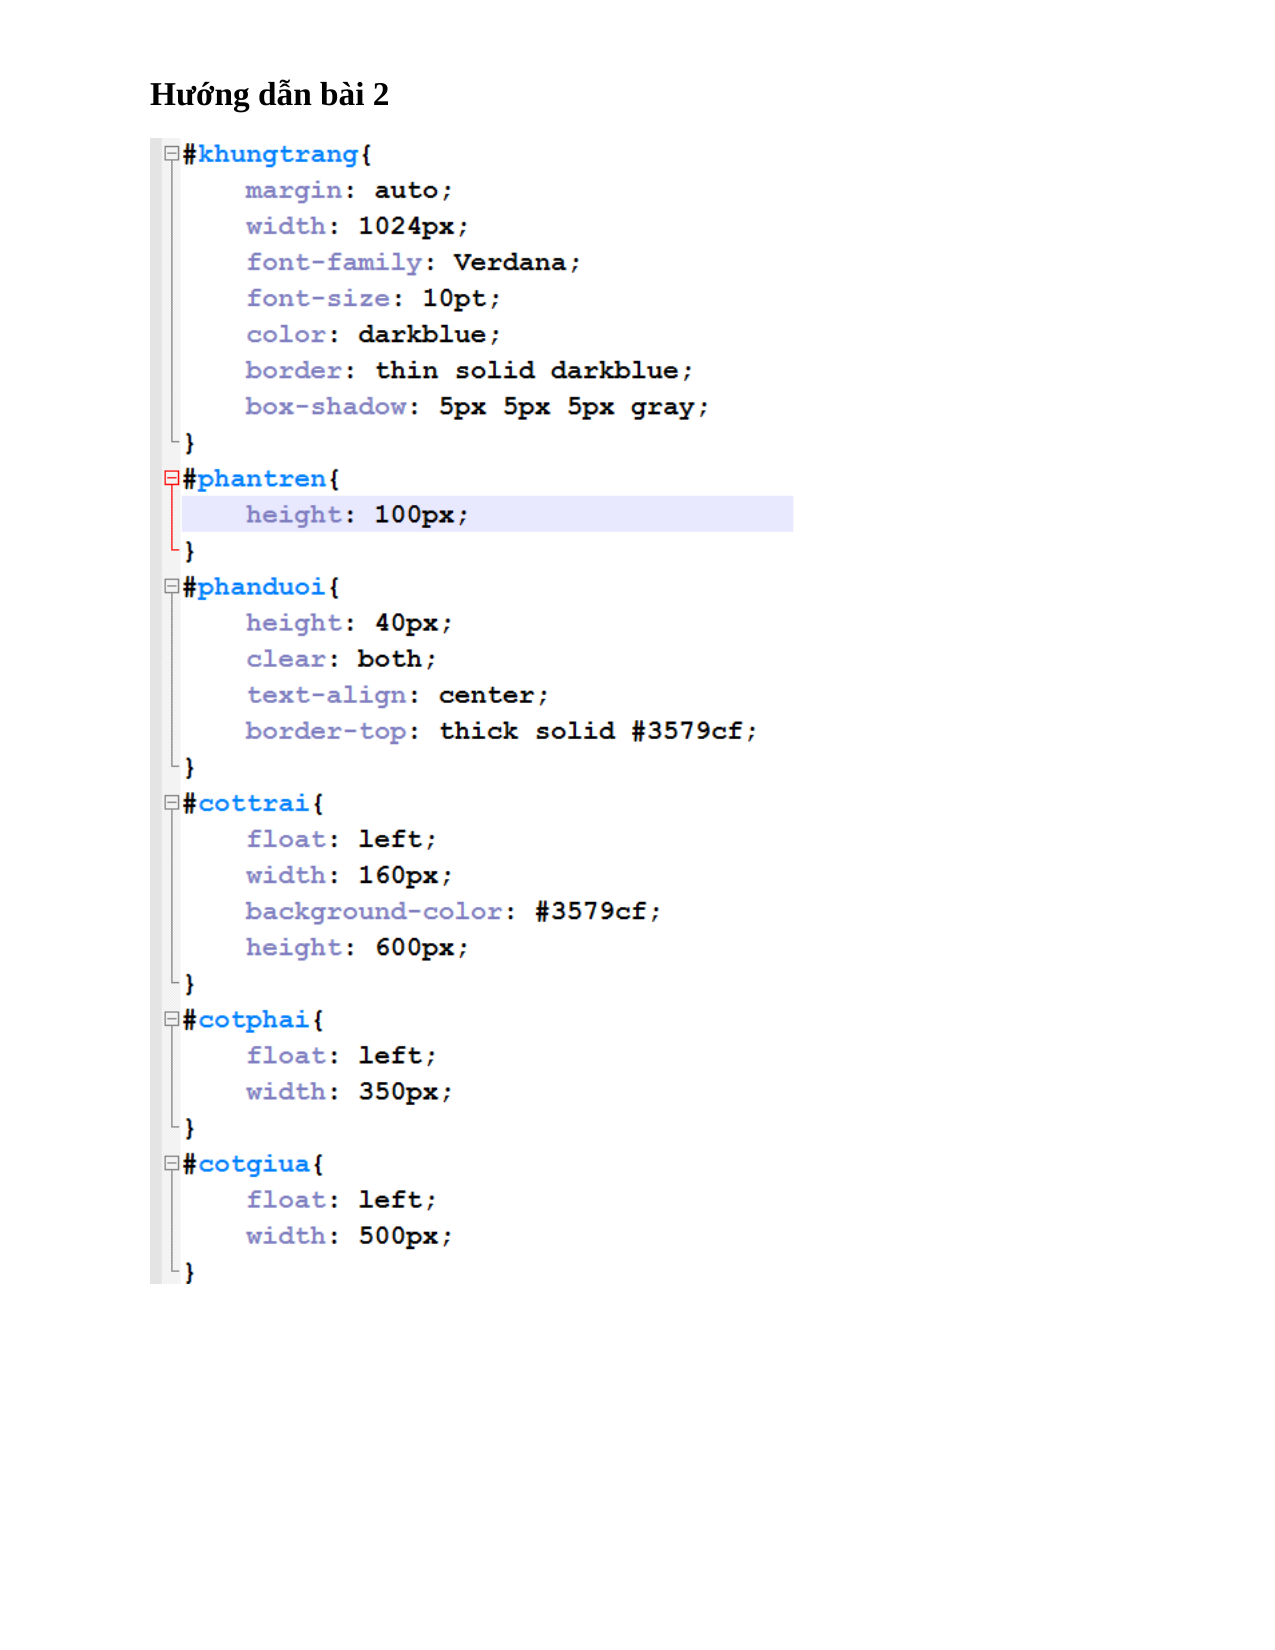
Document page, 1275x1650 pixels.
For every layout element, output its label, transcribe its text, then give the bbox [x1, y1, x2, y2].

picture [150, 138, 794, 1284]
text Hướng dẫn bài 2 [150, 74, 1125, 112]
